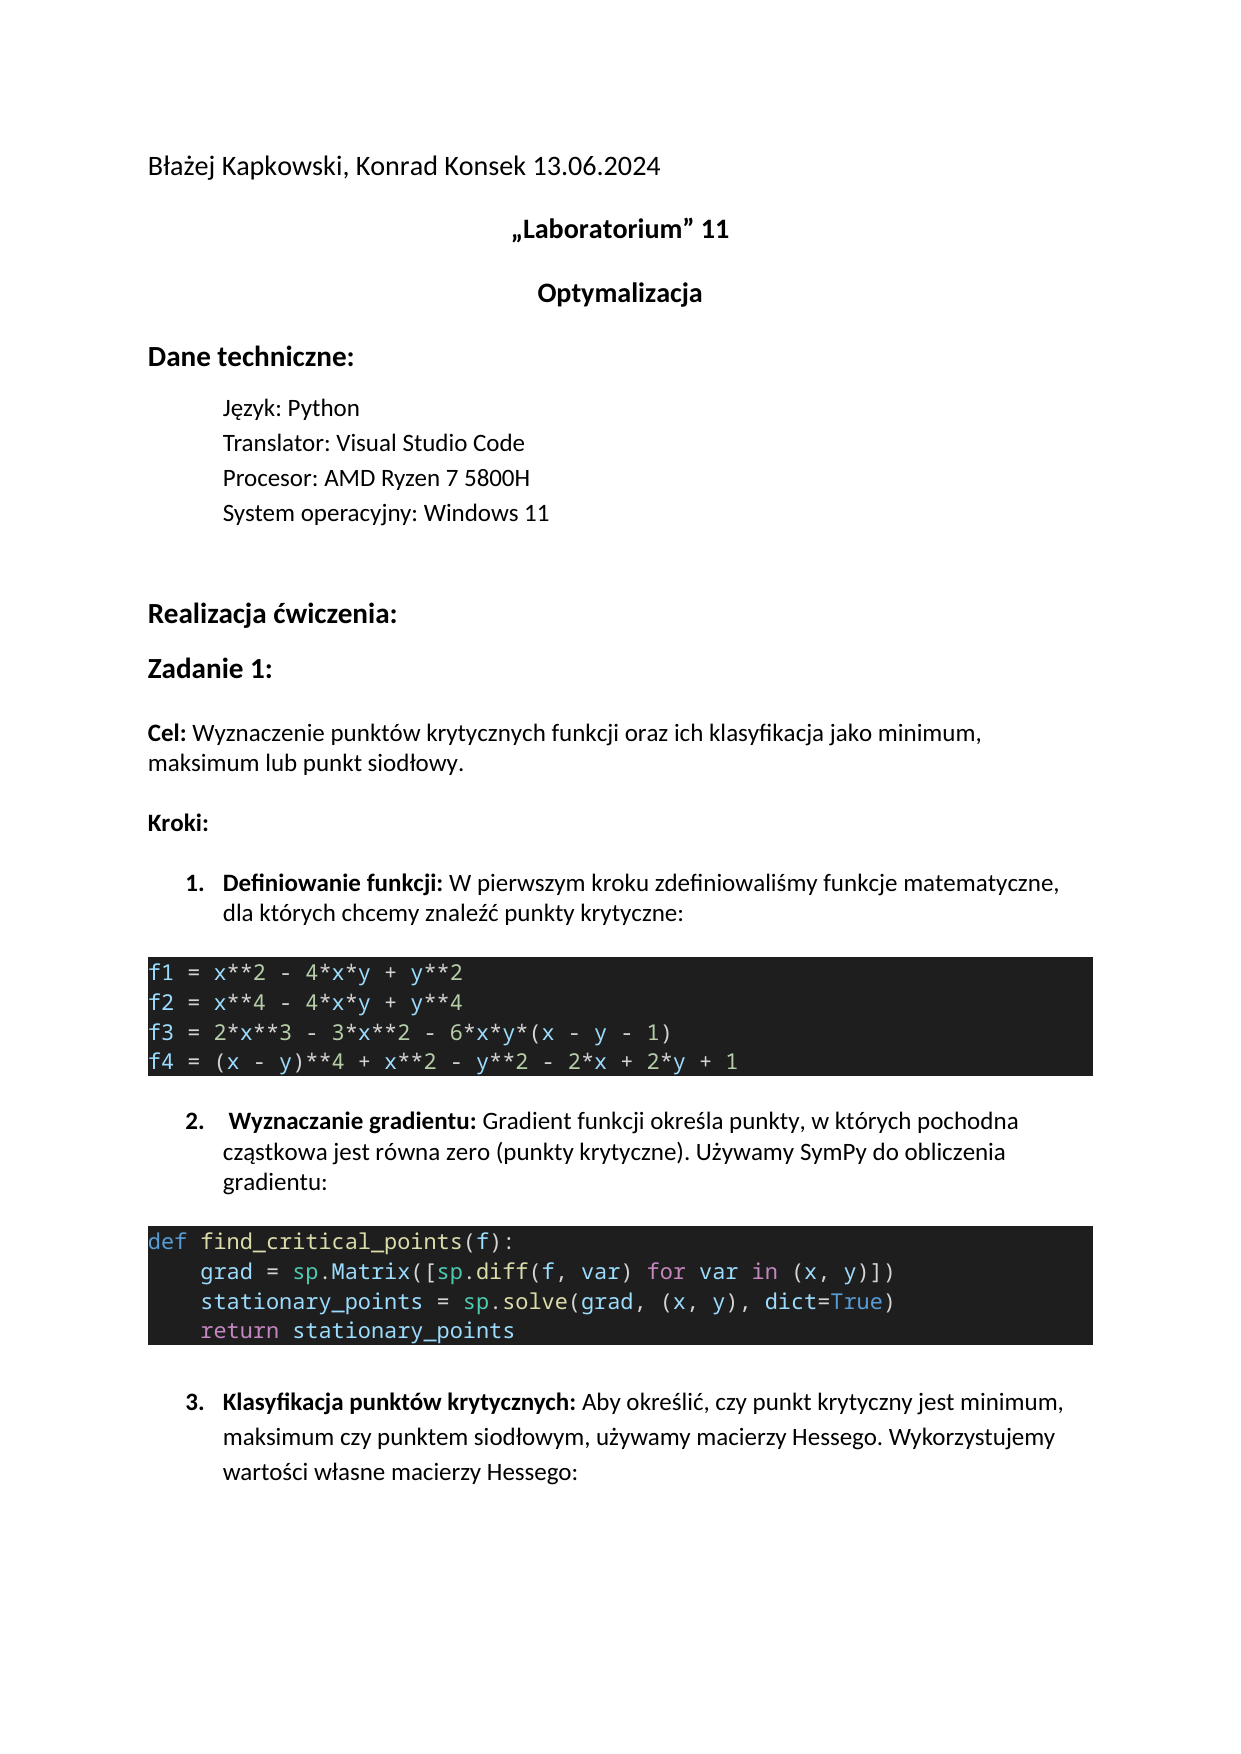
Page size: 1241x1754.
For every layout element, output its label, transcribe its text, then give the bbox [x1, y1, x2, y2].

list Klasyfikacja punktów krytycznych: Aby określić, czy punkt krytyczny jest minimum, maksimum czy punktem siodłowym, używamy macierzy Hessego. Wykorzystujemy wartości własne macierzy Hessego: [185, 1386, 1093, 1487]
text stationary_points = sp.solve(grad, (x, y), dict=True) [148, 1286, 1093, 1315]
text Dane techniczne: [148, 338, 1093, 374]
text Optymalizacja [148, 275, 1093, 309]
list Język: Python [223, 393, 1093, 423]
text return stationary_points [148, 1315, 1093, 1345]
text Realizacja ćwiczenia: [148, 596, 1093, 631]
text Błażej Kapkowski, Konrad Konsek 13.06.2024 [148, 148, 1093, 182]
text f4 = (x - y)**4 + x**2 - y**2 - 2*x + 2*y + 1 [148, 1046, 1093, 1076]
text Kroki: [148, 807, 1093, 838]
list Procesor: AMD Ryzen 7 5800H [223, 463, 1093, 493]
list Definiowanie funkcji: W pierwszym kroku zdefiniowaliśmy funkcje matematyczne, dla których chcemy znaleźć punkty krytyczne: [185, 867, 1093, 928]
list System operacyjny: Windows 11 [223, 498, 1093, 528]
text Cel: Wyznaczenie punktów krytycznych funkcji oraz ich klasyfikacja jako minimum, maksimum lub punkt siodłowy. [148, 717, 1093, 778]
text „Laboratorium” 11 [148, 211, 1093, 246]
list Wyznaczanie gradientu: Gradient funkcji określa punkty, w których pochodna cząstkowa jest równa zero (punkty krytyczne). Używamy SymPy do obliczenia gradientu: [185, 1105, 1093, 1197]
text f1 = x**2 - 4*x*y + y**2 [148, 957, 1093, 987]
list Translator: Visual Studio Code [223, 428, 1093, 458]
text Zadanie 1: [148, 650, 1093, 686]
text def find_critical_points(f): [148, 1226, 1093, 1256]
text grad = sp.Matrix([sp.diff(f, var) for var in (x, y)]) [148, 1256, 1093, 1286]
text f2 = x**4 - 4*x*y + y**4 [148, 987, 1093, 1017]
text f3 = 2*x**3 - 3*x**2 - 6*x*y*(x - y - 1) [148, 1017, 1093, 1046]
